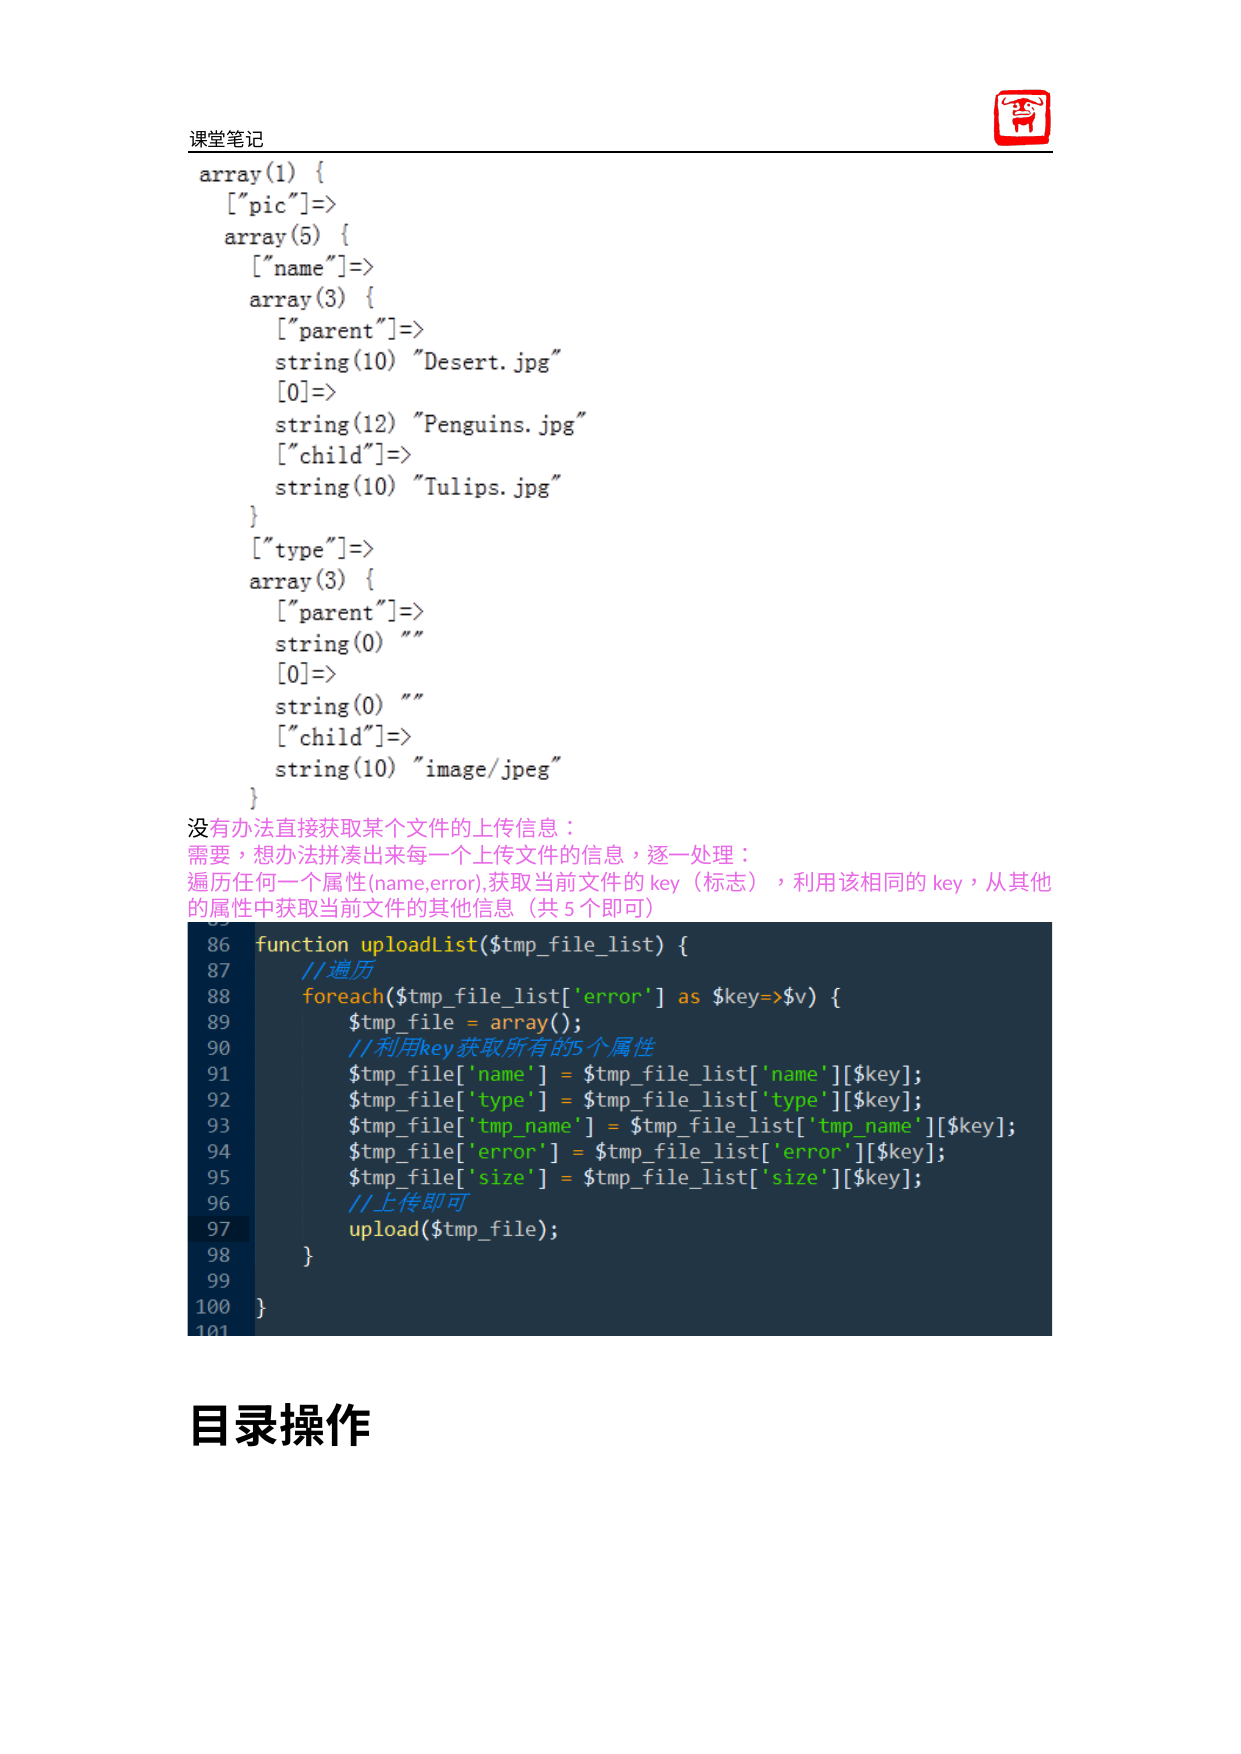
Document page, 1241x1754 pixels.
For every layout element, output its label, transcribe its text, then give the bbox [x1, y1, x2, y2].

text 需要，想办法拼凑出来每一个上传文件的信息，逐一处理： [187, 842, 1053, 869]
subtitle 目录操作 [187, 1398, 1053, 1453]
text 没有办法直接获取某个文件的上传信息： [187, 815, 1053, 842]
picture [187, 152, 741, 816]
text 遍历任何一个属性(name,error),获取当前文件的key（标志），利用该相同的key，从其他的属性中获取当前文件的其他信息（共5个即可） [187, 869, 1053, 922]
picture [187, 922, 1053, 1336]
picture [992, 88, 1052, 147]
